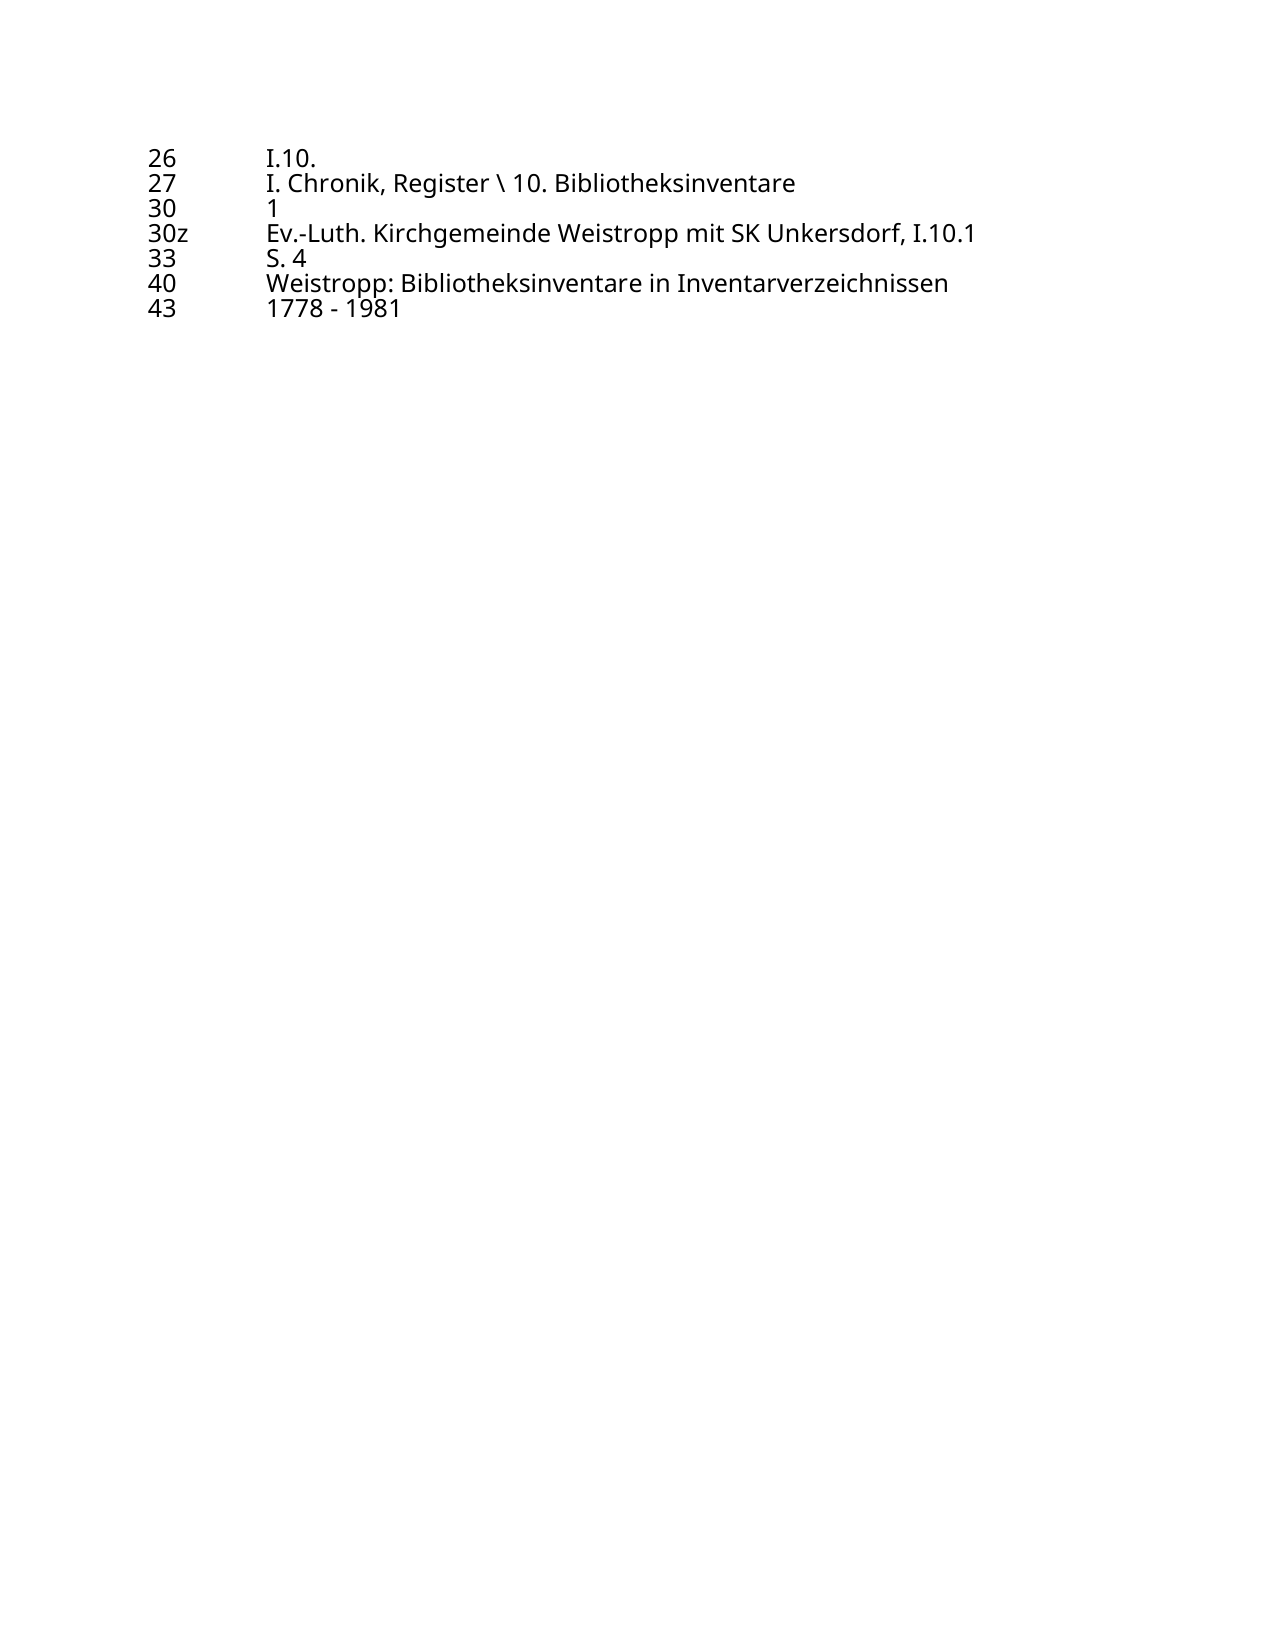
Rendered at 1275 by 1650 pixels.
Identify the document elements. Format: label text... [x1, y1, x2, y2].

text 30z Ev.-Luth. Kirchgemeinde Weistropp mit SK Unkersdorf, I.10.1 [148, 223, 1127, 248]
text 26 I.10. [148, 148, 1127, 173]
text 33 S. 4 [148, 248, 1127, 273]
text 43 1778 - 1981 [148, 298, 1127, 323]
text 40 o[Weistropp]o: s[Bibliotheksinventar]se in Inventarverzeichnissen [148, 273, 1127, 298]
text 30 1 [148, 198, 1127, 223]
text 27 I. Chronik, Register \ 10. Bibliotheksinventare [148, 173, 1127, 198]
